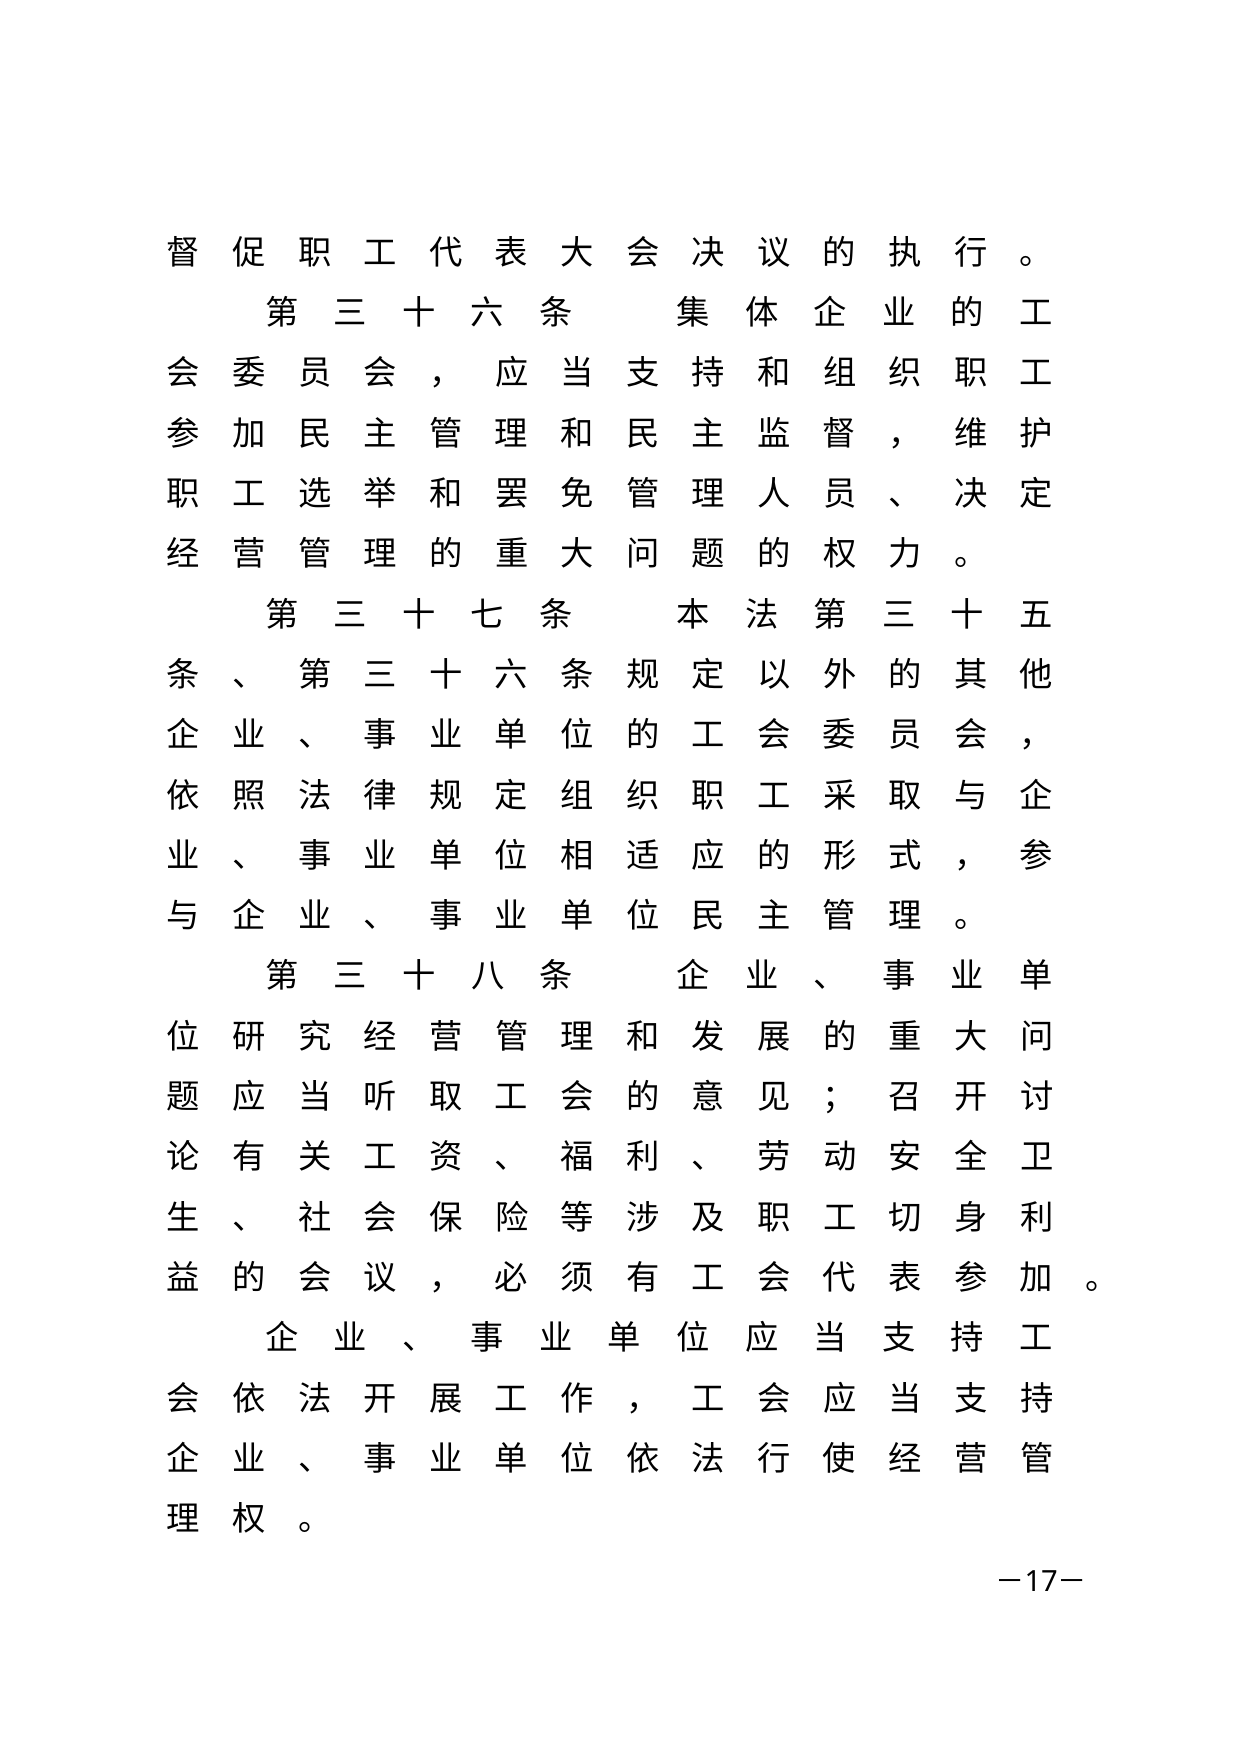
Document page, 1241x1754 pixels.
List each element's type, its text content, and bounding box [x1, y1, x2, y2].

text 第三十七条 本法第三十五条、第三十六条规定以外的其他企业、事业单位的工会委员会，依照法律规定组织职工采取与企业、事业单位相适应的形式，参与企业、事业单位民主管理。 [167, 581, 1085, 943]
text 第三十八条 企业、事业单位研究经营管理和发展的重大问题应当听取工会的意见；召开讨论有关工资、福利、劳动安全卫生、社会保险等涉及职工切身利益的会议，必须有工会代表参加。 [167, 943, 1085, 1305]
text 企业、事业单位应当支持工会依法开展工作，工会应当支持企业、事业单位依法行使经营管理权。 [167, 1305, 1085, 1546]
text 第三十六条 集体企业的工会委员会，应当支持和组织职工参加民主管理和民主监督，维护职工选举和罢免管理人员、决定经营管理的重大问题的权力。 [167, 280, 1085, 581]
text 国有企业的工会委员会是职工代表大会的工作机构，负责职工代表大会的日常工作，检查、督促职工代表大会决议的执行。 [167, 219, 1085, 280]
